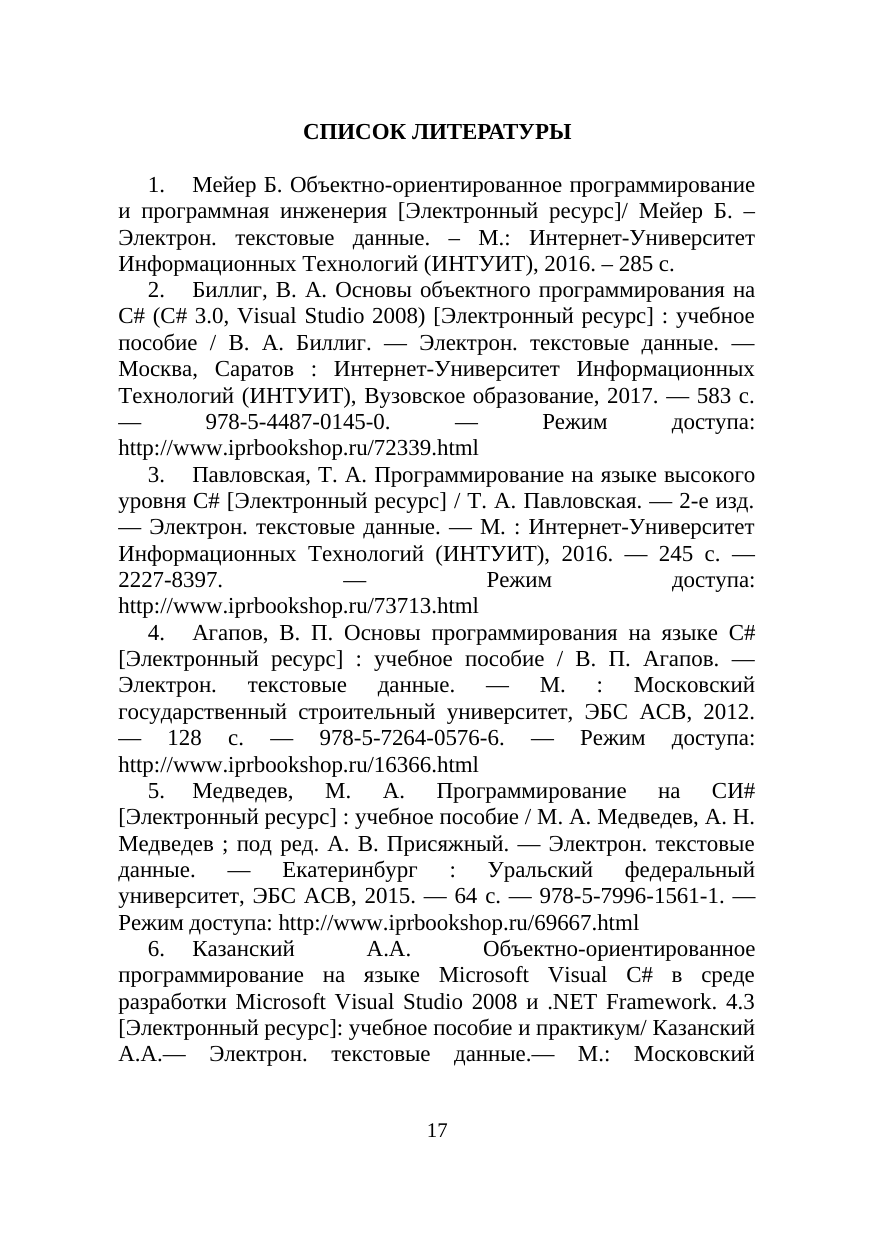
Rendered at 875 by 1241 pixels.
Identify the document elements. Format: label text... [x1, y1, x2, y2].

list Павловская, Т. А. Программирование на языке высокого уровня C# [Электронный ресурс] / Т. А. Павловская. — 2-е изд. — Электрон. текстовые данные. — М. : Интернет-Университет Информационных Технологий (ИНТУИТ), 2016. — 245 c. — 2227-8397. — Режим доступа: http://www.iprbookshop.ru/73713.html [118, 461, 756, 619]
subtitle Список литературы [118, 118, 756, 144]
list Мейер Б. Объектно-ориентированное программирование и программная инженерия [Электронный ресурс]/ Мейер Б. – Электрон. текстовые данные. – М.: Интернет-Университет Информационных Технологий (ИНТУИТ), 2016. – 285 c. [118, 171, 756, 276]
list Биллиг, В. A. Основы объектного программирования на С# (C# 3.0, Visual Studio 2008) [Электронный ресурс] : учебное пособие / В. A. Биллиг. — Электрон. текстовые данные. — Москва, Саратов : Интернет-Университет Информационных Технологий (ИНТУИТ), Вузовское образование, 2017. — 583 c. — 978-5-4487-0145-0. — Режим доступа: http://www.iprbookshop.ru/72339.html [118, 276, 756, 461]
list Агапов, В. П. Основы программирования на языке С# [Электронный ресурс] : учебное пособие / В. П. Агапов. — Электрон. текстовые данные. — М. : Московский государственный строительный университет, ЭБС АСВ, 2012. — 128 c. — 978-5-7264-0576-6. — Режим доступа: http://www.iprbookshop.ru/16366.html [118, 619, 756, 777]
list Медведев, М. А. Программирование на СИ# [Электронный ресурс] : учебное пособие / М. А. Медведев, А. Н. Медведев ; под ред. А. В. Присяжный. — Электрон. текстовые данные. — Екатеринбург : Уральский федеральный университет, ЭБС АСВ, 2015. — 64 c. — 978-5-7996-1561-1. — Режим доступа: http://www.iprbookshop.ru/69667.html [118, 777, 756, 935]
